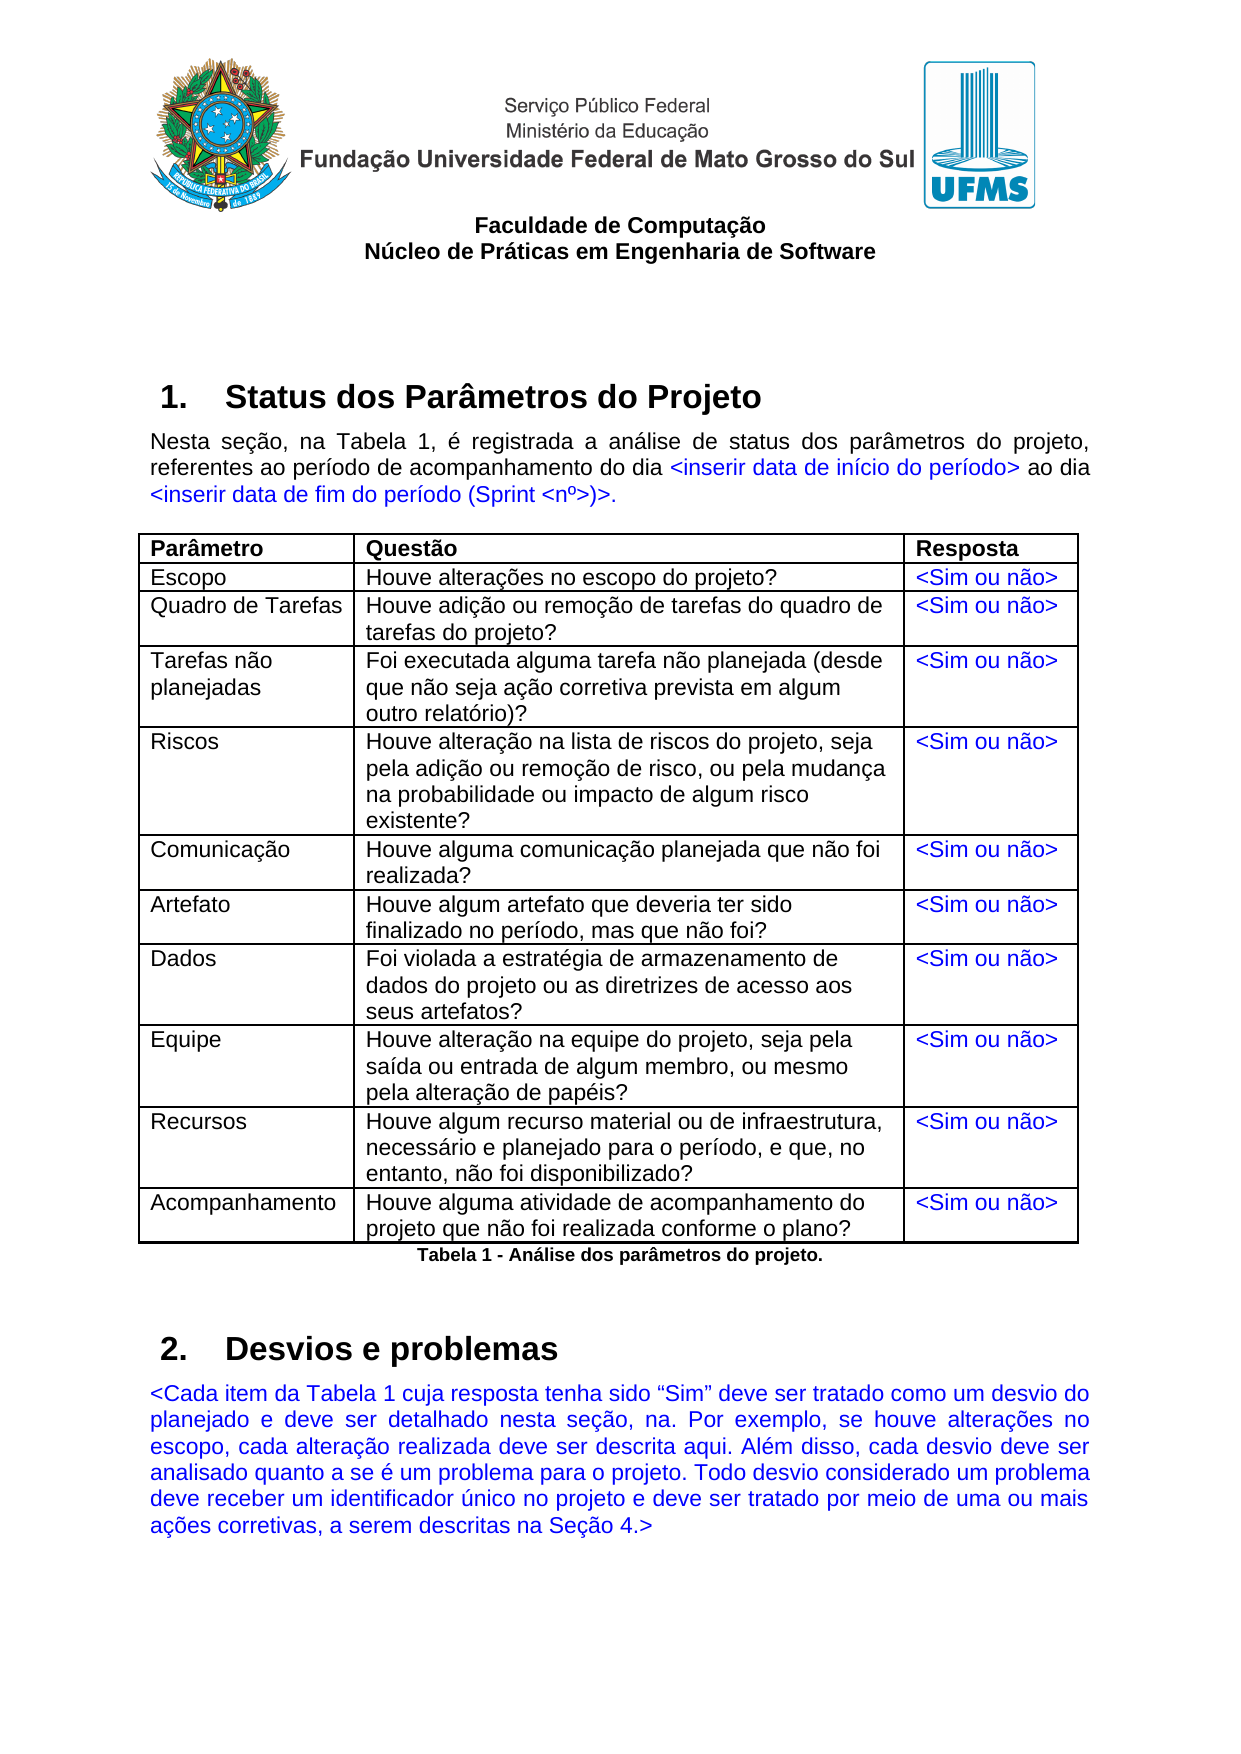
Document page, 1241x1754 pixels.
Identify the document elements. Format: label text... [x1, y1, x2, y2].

table_cell <Sim ou não> [905, 1108, 1077, 1187]
table_cell <Sim ou não> [905, 1026, 1077, 1106]
table_cell <Sim ou não> [905, 1189, 1077, 1241]
table_cell Houve algum recurso material ou de infraestrutura, necessário e planejado para o período, e que, no entanto, não foi disponibilizado? [355, 1108, 903, 1187]
table_cell <Sim ou não> [905, 728, 1077, 834]
table_cell Houve algum artefato que deveria ter sido finalizado no período, mas que não foi? [355, 891, 903, 943]
table_cell Houve alterações no escopo do projeto? [355, 564, 903, 590]
table_cell Escopo [140, 564, 353, 590]
table_cell <Sim ou não> [905, 945, 1077, 1024]
table_header Resposta [905, 535, 1077, 562]
table_cell Foi violada a estratégia de armazenamento de dados do projeto ou as diretrizes de acesso aos seus artefatos? [355, 945, 903, 1024]
table_header Parâmetro [140, 535, 353, 562]
table_cell Houve alguma comunicação planejada que não foi realizada? [355, 836, 903, 888]
table_cell <Sim ou não> [905, 564, 1077, 590]
table_cell Artefato [140, 891, 353, 943]
table_cell Houve alguma atividade de acompanhamento do projeto que não foi realizada conforme o plano? [355, 1189, 903, 1241]
text Tabela 1 - Análise dos parâmetros do projeto. [150, 1243, 1090, 1265]
table_cell Recursos [140, 1108, 353, 1187]
table_cell <Sim ou não> [905, 836, 1077, 888]
table_cell Foi executada alguma tarefa não planejada (desde que não seja ação corretiva prevista em algum outro relatório)? [355, 647, 903, 726]
subtitle Status dos Parâmetros do Projeto [187, 377, 1090, 415]
table_cell Equipe [140, 1026, 353, 1106]
text Nesta seção, na Tabela 1, é registrada a análise de status dos parâmetros do projeto, referentes ao período de acompanhamento do dia <inserir data de início do período> ao dia <inserir data de fim do período (Sprint <nº>)>. [150, 428, 1090, 507]
table_cell Houve alteração na equipe do projeto, seja pela saída ou entrada de algum membro, ou mesmo pela alteração de papéis? [355, 1026, 903, 1106]
table_cell Houve adição ou remoção de tarefas do quadro de tarefas do projeto? [355, 592, 903, 645]
table_cell Comunicação [140, 836, 353, 888]
table_cell <Sim ou não> [905, 592, 1077, 645]
table_cell Riscos [140, 728, 353, 834]
table_cell Houve alteração na lista de riscos do projeto, seja pela adição ou remoção de risco, ou pela mudança na probabilidade ou impacto de algum risco existente? [355, 728, 903, 834]
table_cell <Sim ou não> [905, 647, 1077, 726]
subtitle Desvios e problemas [187, 1329, 1090, 1367]
table_cell Tarefas não planejadas [140, 647, 353, 726]
table_header Questão [355, 535, 903, 562]
table_cell Acompanhamento [140, 1189, 353, 1241]
picture [150, 58, 1036, 212]
table_cell <Sim ou não> [905, 891, 1077, 943]
text <Cada item da Tabela 1 cuja resposta tenha sido “Sim” deve ser tratado como um desvio do planejado e deve ser detalhado nesta seção, na. Por exemplo, se houve alterações no escopo, cada alteração realizada deve ser descrita aqui. Além disso, cada desvio deve ser analisado quanto a se é um problema para o projeto. Todo desvio considerado um problema deve receber um identificador único no projeto e deve ser tratado por meio de uma ou mais ações corretivas, a serem descritas na Seção 4.> [150, 1380, 1090, 1538]
table_cell Quadro de Tarefas [140, 592, 353, 645]
table_cell Dados [140, 945, 353, 1024]
